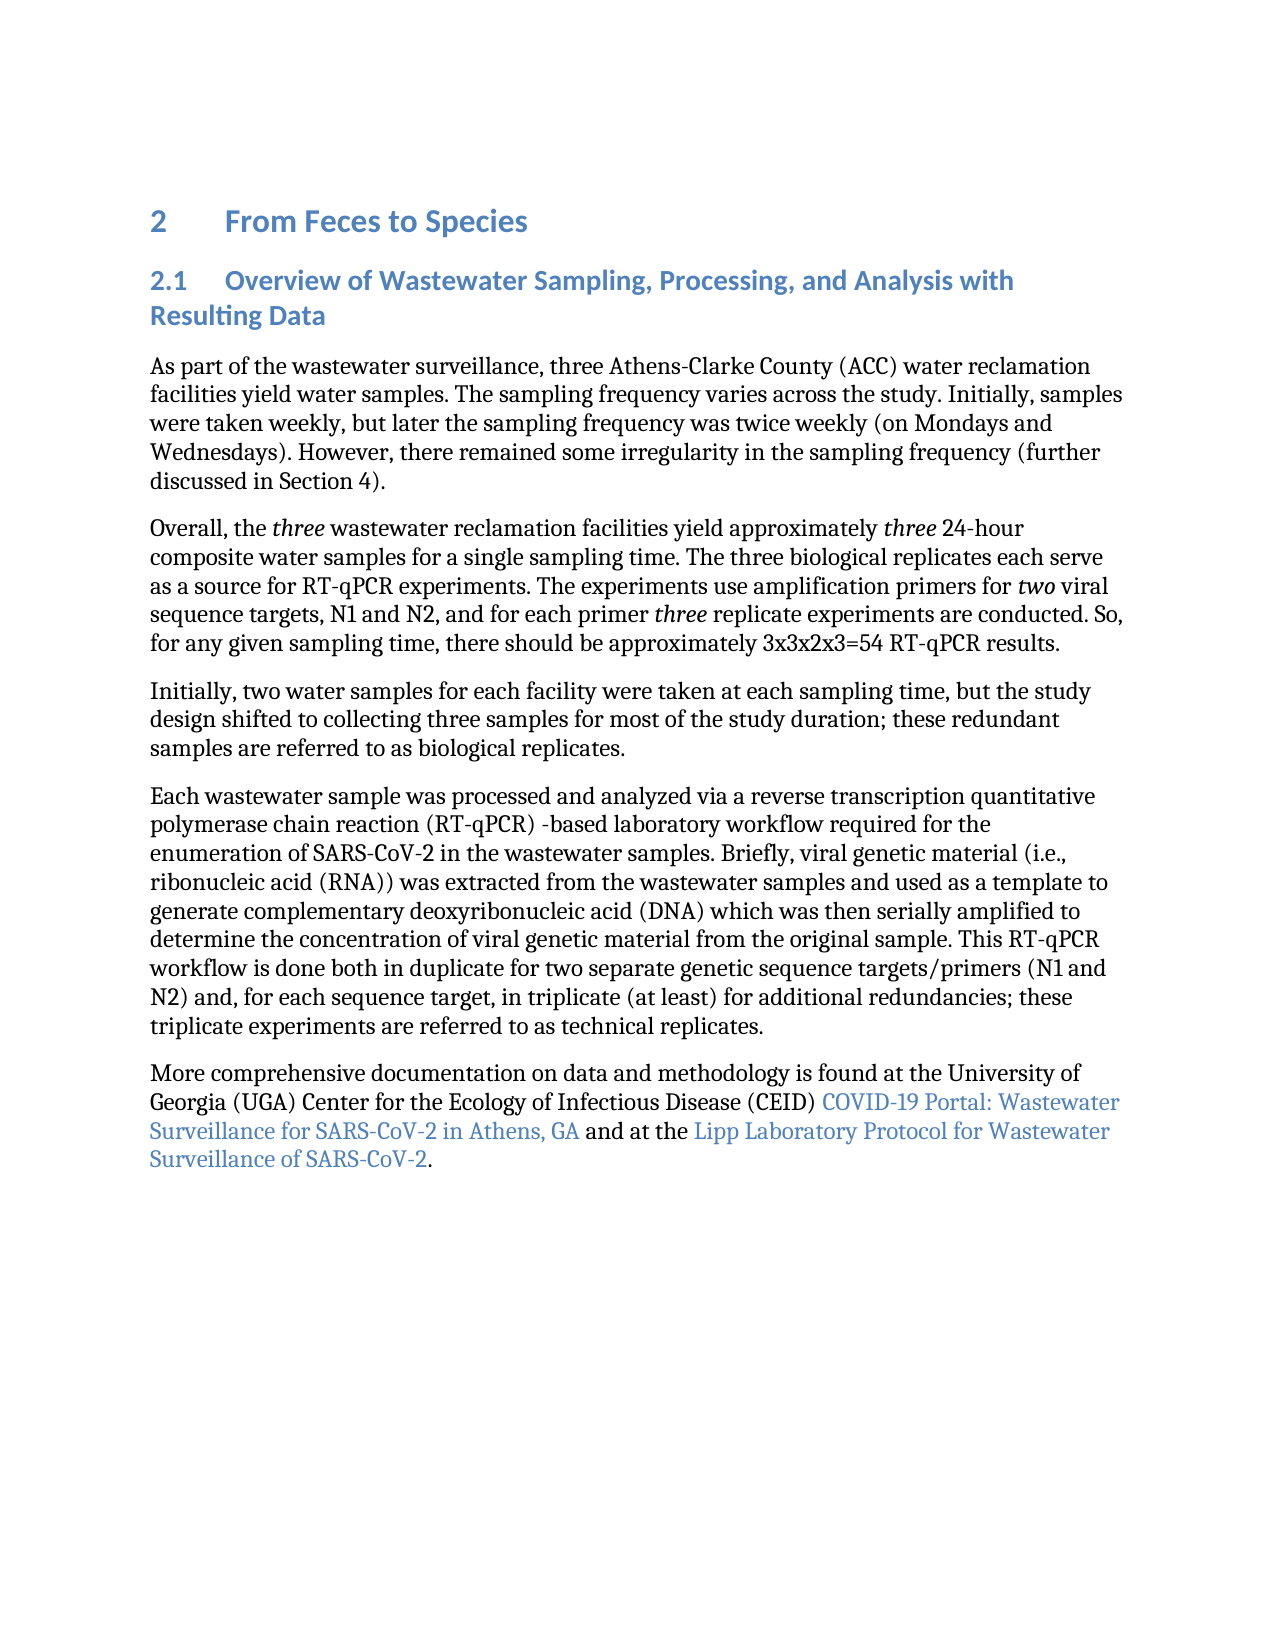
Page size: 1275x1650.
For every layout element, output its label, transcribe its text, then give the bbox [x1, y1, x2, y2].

text More comprehensive documentation on data and methodology is found at the University of Georgia (UGA) Center for the Ecology of Infectious Disease (CEID) COVID-19 Portal: Wastewater Surveillance for SARS-CoV-2 in Athens, GA and at the Lipp Laboratory Protocol for Wastewater Surveillance of SARS-CoV-2. [150, 1059, 1125, 1174]
text Overall, the three wastewater reclamation facilities yield approximately three 24-hour composite water samples for a single sampling time. The three biological replicates each serve as a source for RT-qPCR experiments. The experiments use amplification primers for two viral sequence targets, N1 and N2, and for each primer three replicate experiments are conducted. So, for any given sampling time, there should be approximately 3x3x2x3=54 RT-qPCR results. [150, 514, 1125, 658]
text Each wastewater sample was processed and analyzed via a reverse transcription quantitative polymerase chain reaction (RT-qPCR) -based laboratory workflow required for the enumeration of SARS-CoV-2 in the wastewater samples. Briefly, viral genetic material (i.e., ribonucleic acid (RNA)) was extracted from the wastewater samples and used as a template to generate complementary deoxyribonucleic acid (DNA) which was then serially amplified to determine the concentration of viral genetic material from the original sample. This RT-qPCR workflow is done both in duplicate for two separate genetic sequence targets/primers (N1 and N2) and, for each sequence target, in triplicate (at least) for additional redundancies; these triplicate experiments are referred to as technical replicates. [150, 782, 1125, 1040]
text As part of the wastewater surveillance, three Athens-Clarke County (ACC) water reclamation facilities yield water samples. The sampling frequency varies across the study. Initially, samples were taken weekly, but later the sampling frequency was twice weekly (on Mondays and Wednesdays). However, there remained some irregularity in the sampling frequency (further discussed in Section 4). [150, 352, 1125, 495]
text Initially, two water samples for each facility were taken at each sampling time, but the study design shifted to collecting three samples for most of the study duration; these redundant samples are referred to as biological replicates. [150, 677, 1125, 763]
subtitle 2.1 Overview of Wastewater Sampling, Processing, and Analysis with Resulting Data [150, 262, 1125, 333]
subtitle 2 From Feces to Species [150, 200, 1125, 241]
